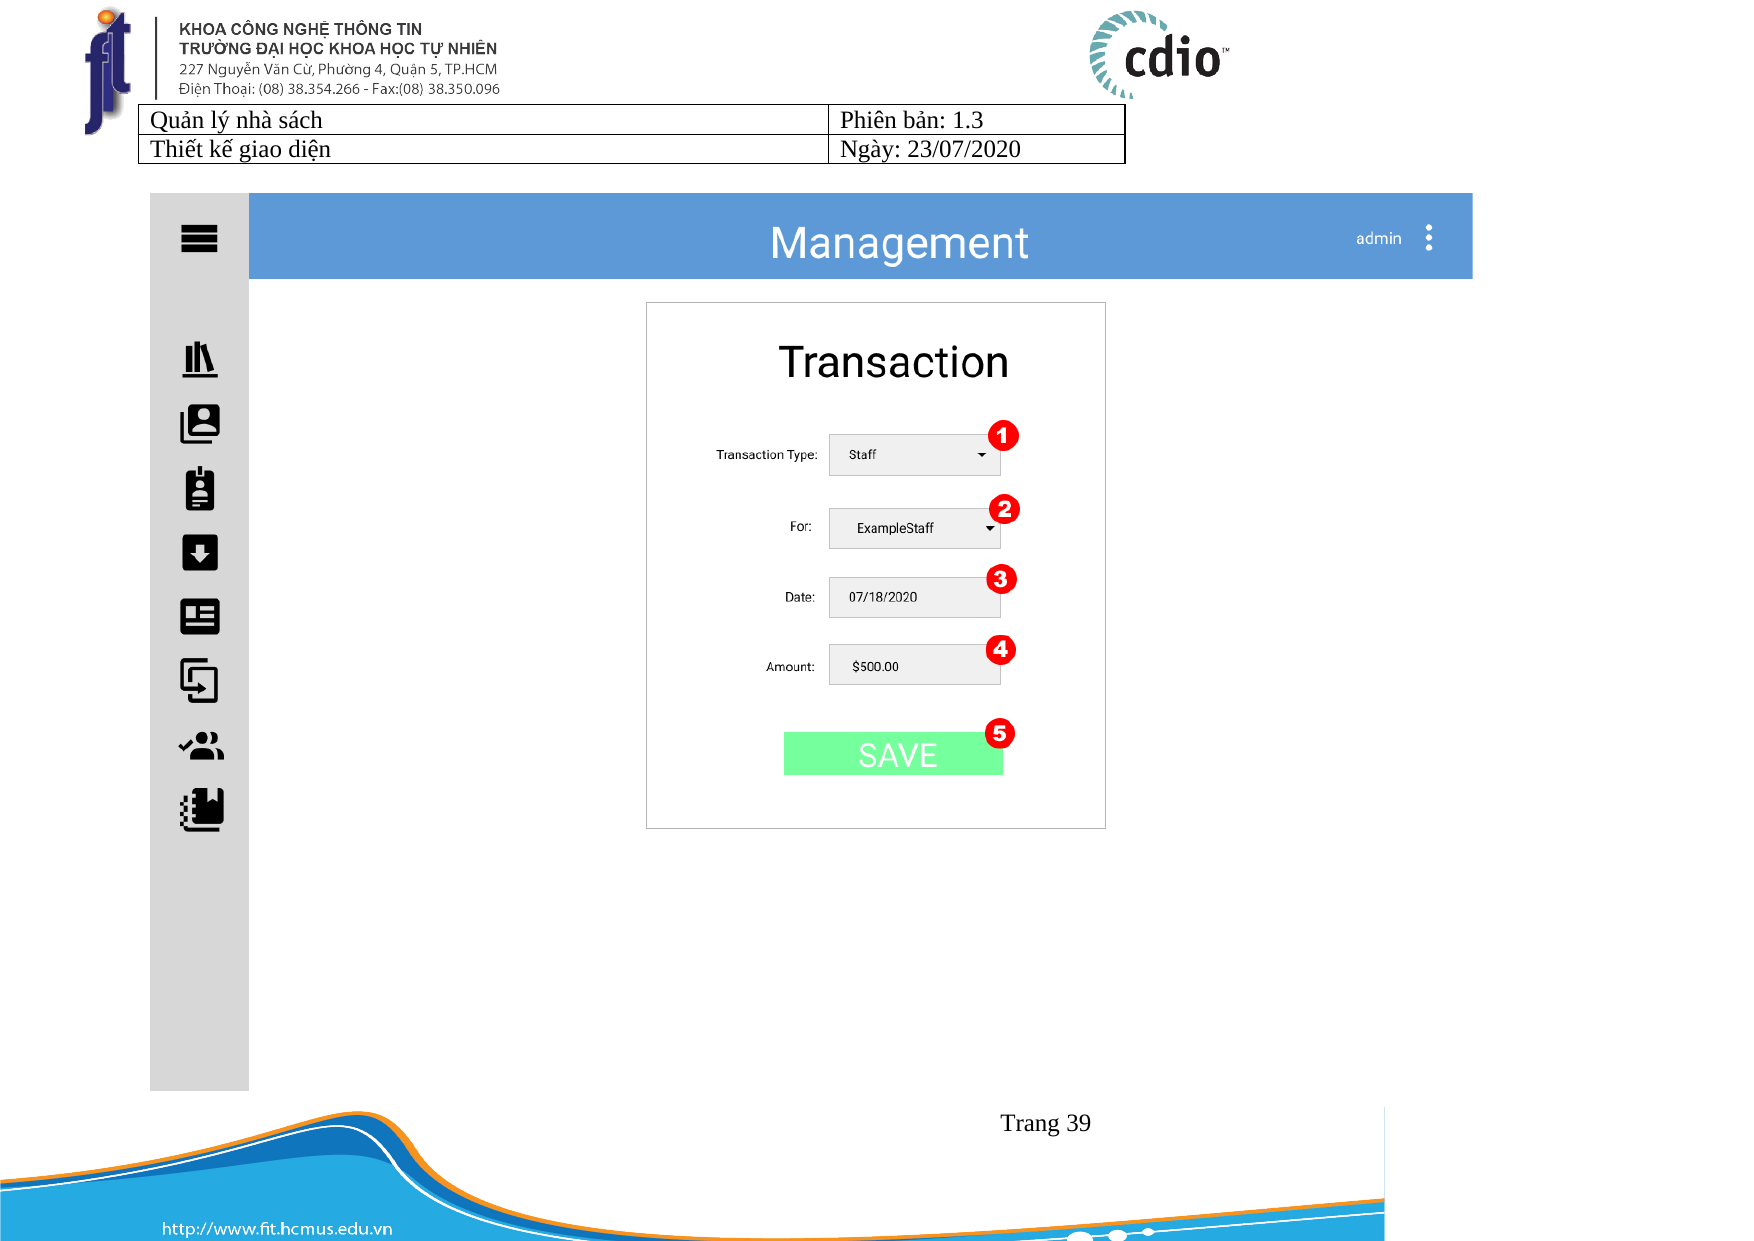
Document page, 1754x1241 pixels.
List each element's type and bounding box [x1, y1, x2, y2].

picture [829, 105, 1124, 134]
picture [61, 0, 1242, 159]
picture [139, 135, 828, 159]
picture [139, 105, 828, 134]
picture [0, 1107, 1398, 1241]
picture [829, 135, 1124, 159]
picture [150, 193, 1473, 1091]
